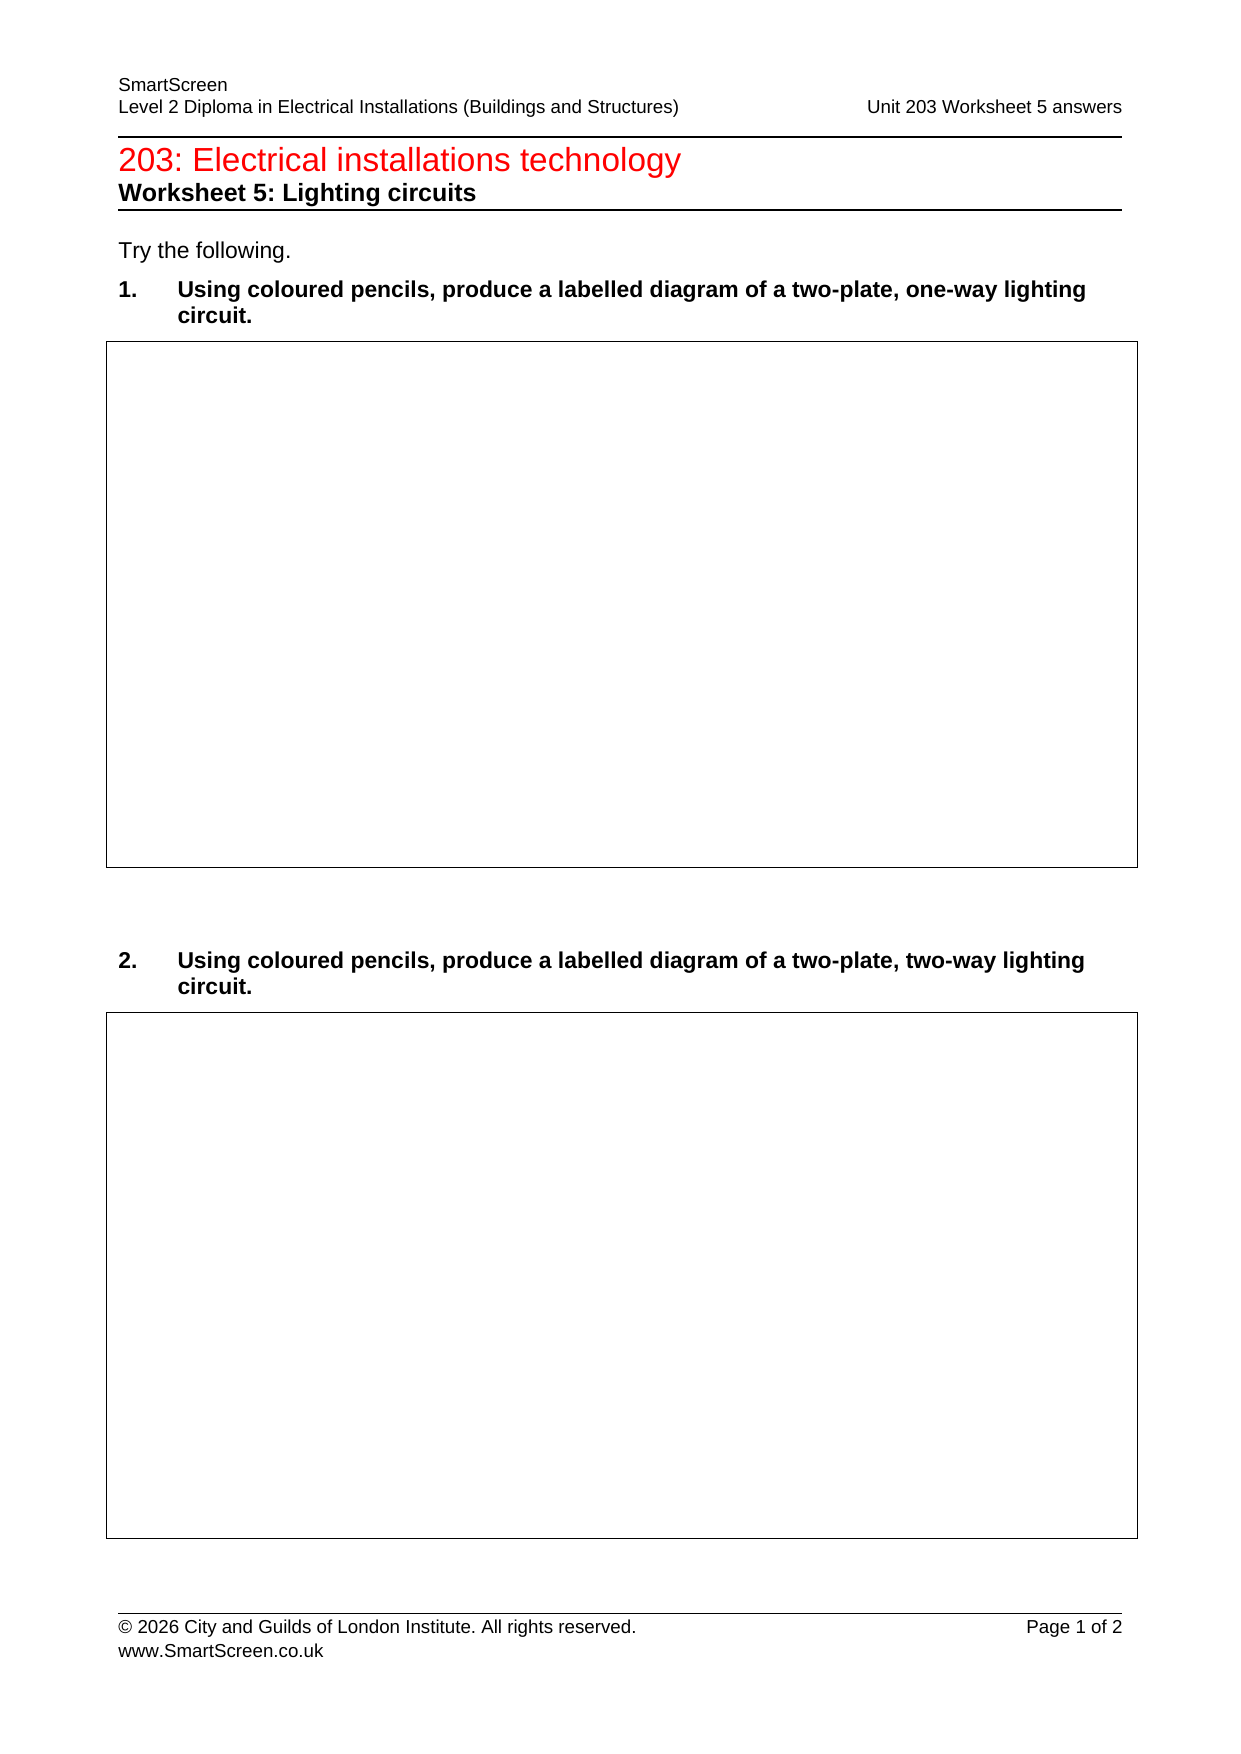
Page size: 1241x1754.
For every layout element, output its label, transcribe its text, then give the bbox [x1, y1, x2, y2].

table_header [107, 342, 1137, 867]
list Using coloured pencils, produce a labelled diagram of a two-plate, one-way lighting circuit. [118, 276, 1122, 328]
text Try the following. [118, 237, 1122, 263]
text 203: Electrical installations technology Worksheet 5: Lighting circuits [118, 138, 1122, 209]
list Using coloured pencils, produce a labelled diagram of a two-plate, two-way lighting circuit. [118, 947, 1122, 999]
table_header [107, 1013, 1137, 1538]
